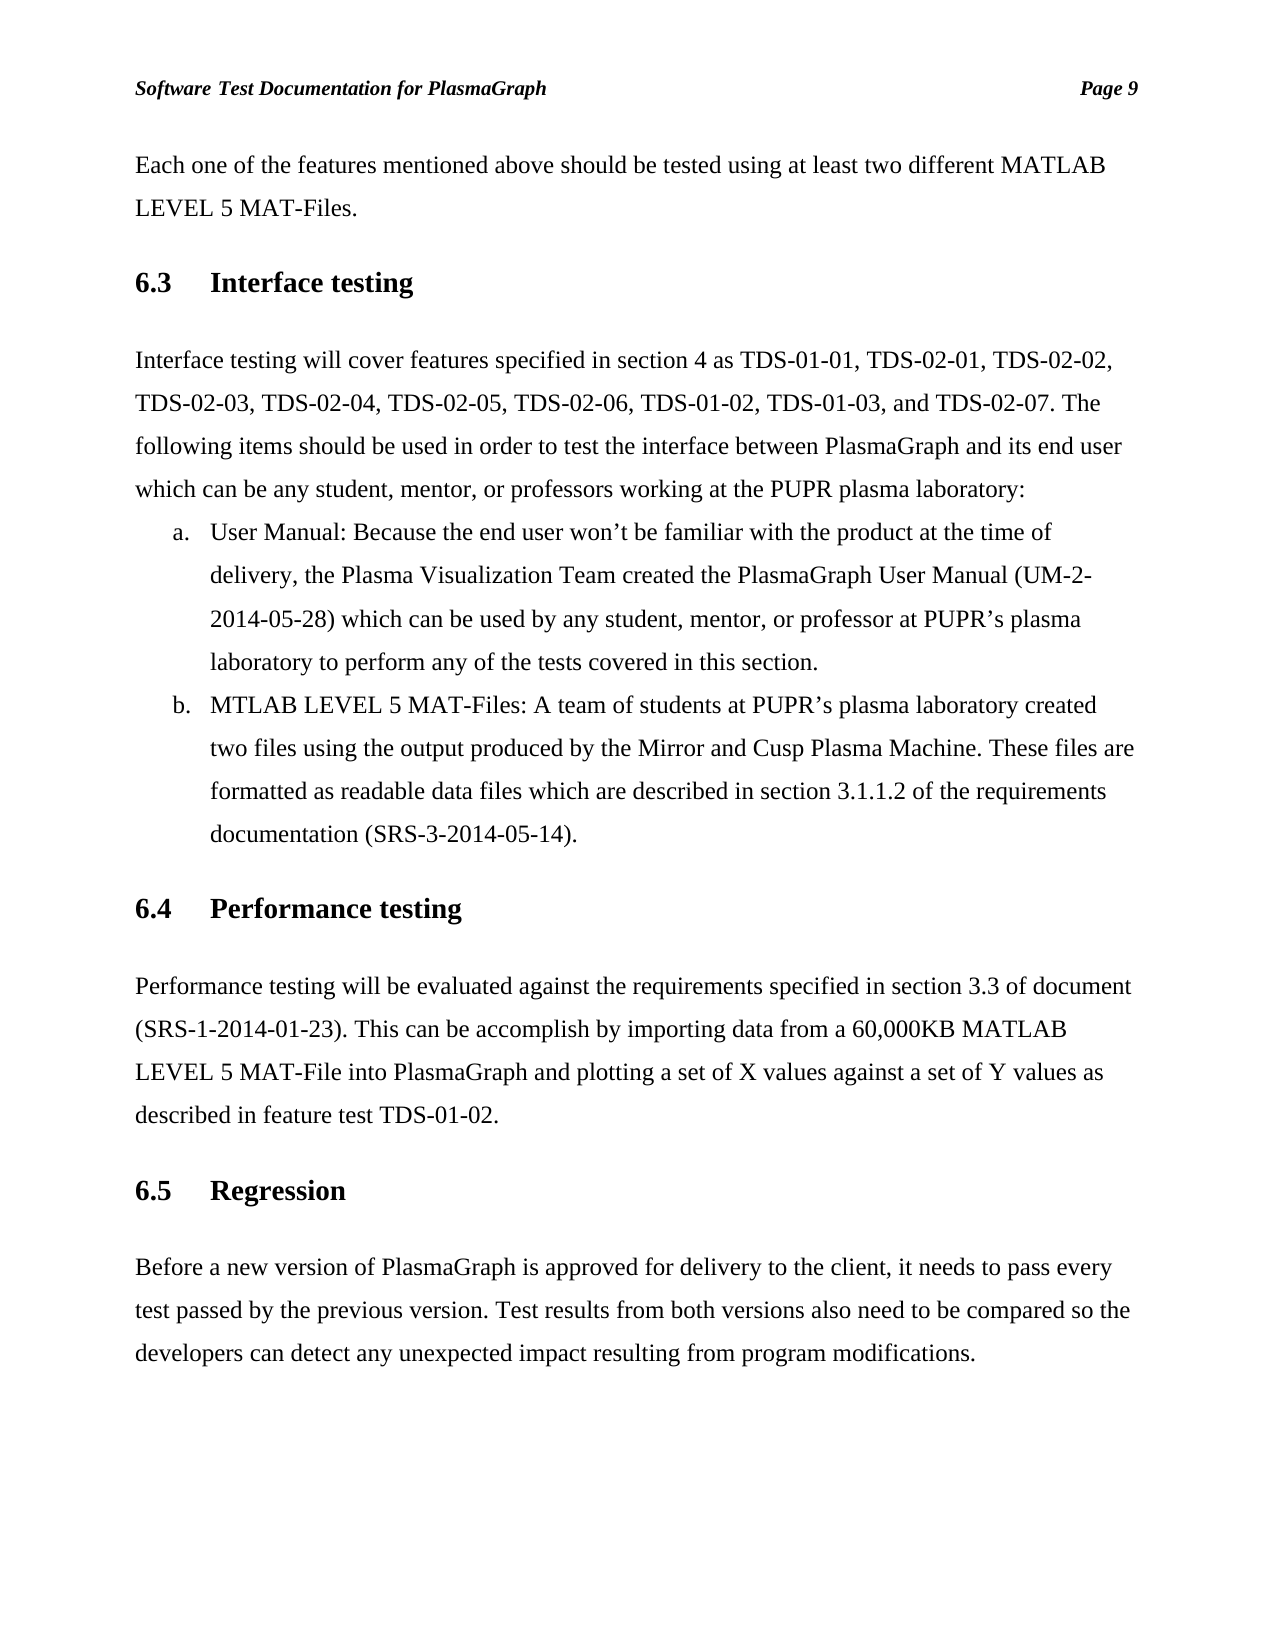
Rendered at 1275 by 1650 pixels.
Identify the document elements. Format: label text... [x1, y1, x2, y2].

subtitle Interface testing [135, 265, 1140, 299]
text Performance testing will be evaluated against the requirements specified in section 3.3 of document (SRS-1-2014-01-23). This can be accomplish by importing data from a 60,000KB MATLAB LEVEL 5 MAT-File into PlasmaGraph and plotting a set of X values against a set of Y values as described in feature test TDS-01-02. [135, 971, 1140, 1129]
text Before a new version of PlasmaGraph is approved for delivery to the client, it needs to pass every test passed by the previous version. Test results from both versions also need to be compared so the developers can detect any unexpected impact resulting from program modifications. [135, 1252, 1140, 1367]
list MTLAB LEVEL 5 MAT-Files: A team of students at PUPR’s plasma laboratory created two files using the output produced by the Mirror and Cusp Plasma Machine. These files are formatted as readable data files which are described in section 3.1.1.2 of the requirements documentation (SRS-3-2014-05-14). [172, 690, 1140, 848]
subtitle Performance testing [135, 892, 1140, 925]
text Each one of the features mentioned above should be tested using at least two different MATLAB LEVEL 5 MAT-Files. [135, 150, 1140, 222]
list User Manual: Because the end user won’t be familiar with the product at the time of delivery, the Plasma Visualization Team created the PlasmaGraph User Manual (UM-2-2014-05-28) which can be used by any student, mentor, or professor at PUPR’s plasma laboratory to perform any of the tests covered in this section. [172, 517, 1140, 676]
subtitle Regression [135, 1173, 1140, 1206]
text Interface testing will cover features specified in section 4 as TDS-01-01, TDS-02-01, TDS-02-02, TDS-02-03, TDS-02-04, TDS-02-05, TDS-02-06, TDS-01-02, TDS-01-03, and TDS-02-07. The following items should be used in order to test the interface between PlasmaGraph and its end user which can be any student, mentor, or professors working at the PUPR plasma laboratory: [135, 345, 1140, 503]
